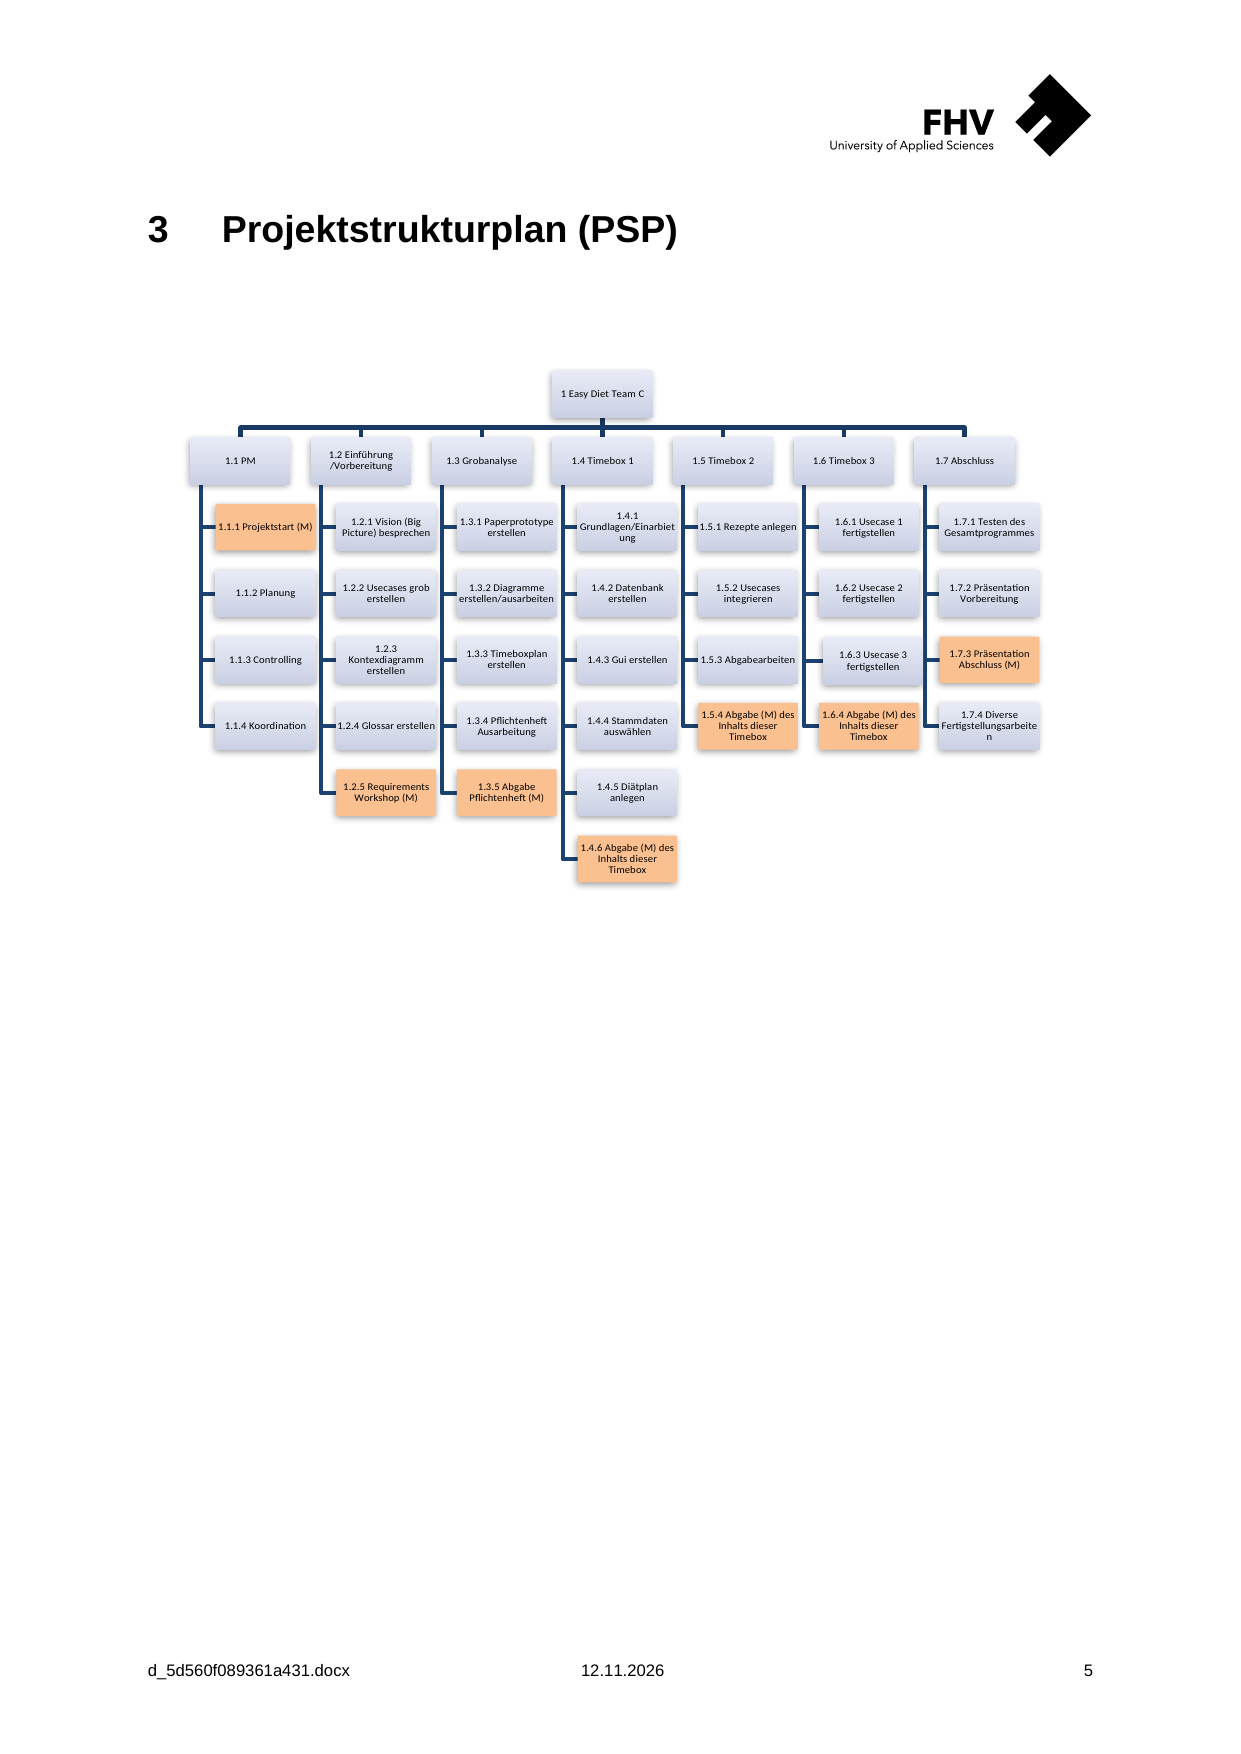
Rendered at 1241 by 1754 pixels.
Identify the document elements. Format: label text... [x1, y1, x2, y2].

picture [830, 73, 1093, 157]
subtitle Projektstrukturplan (PSP) [148, 207, 1092, 250]
